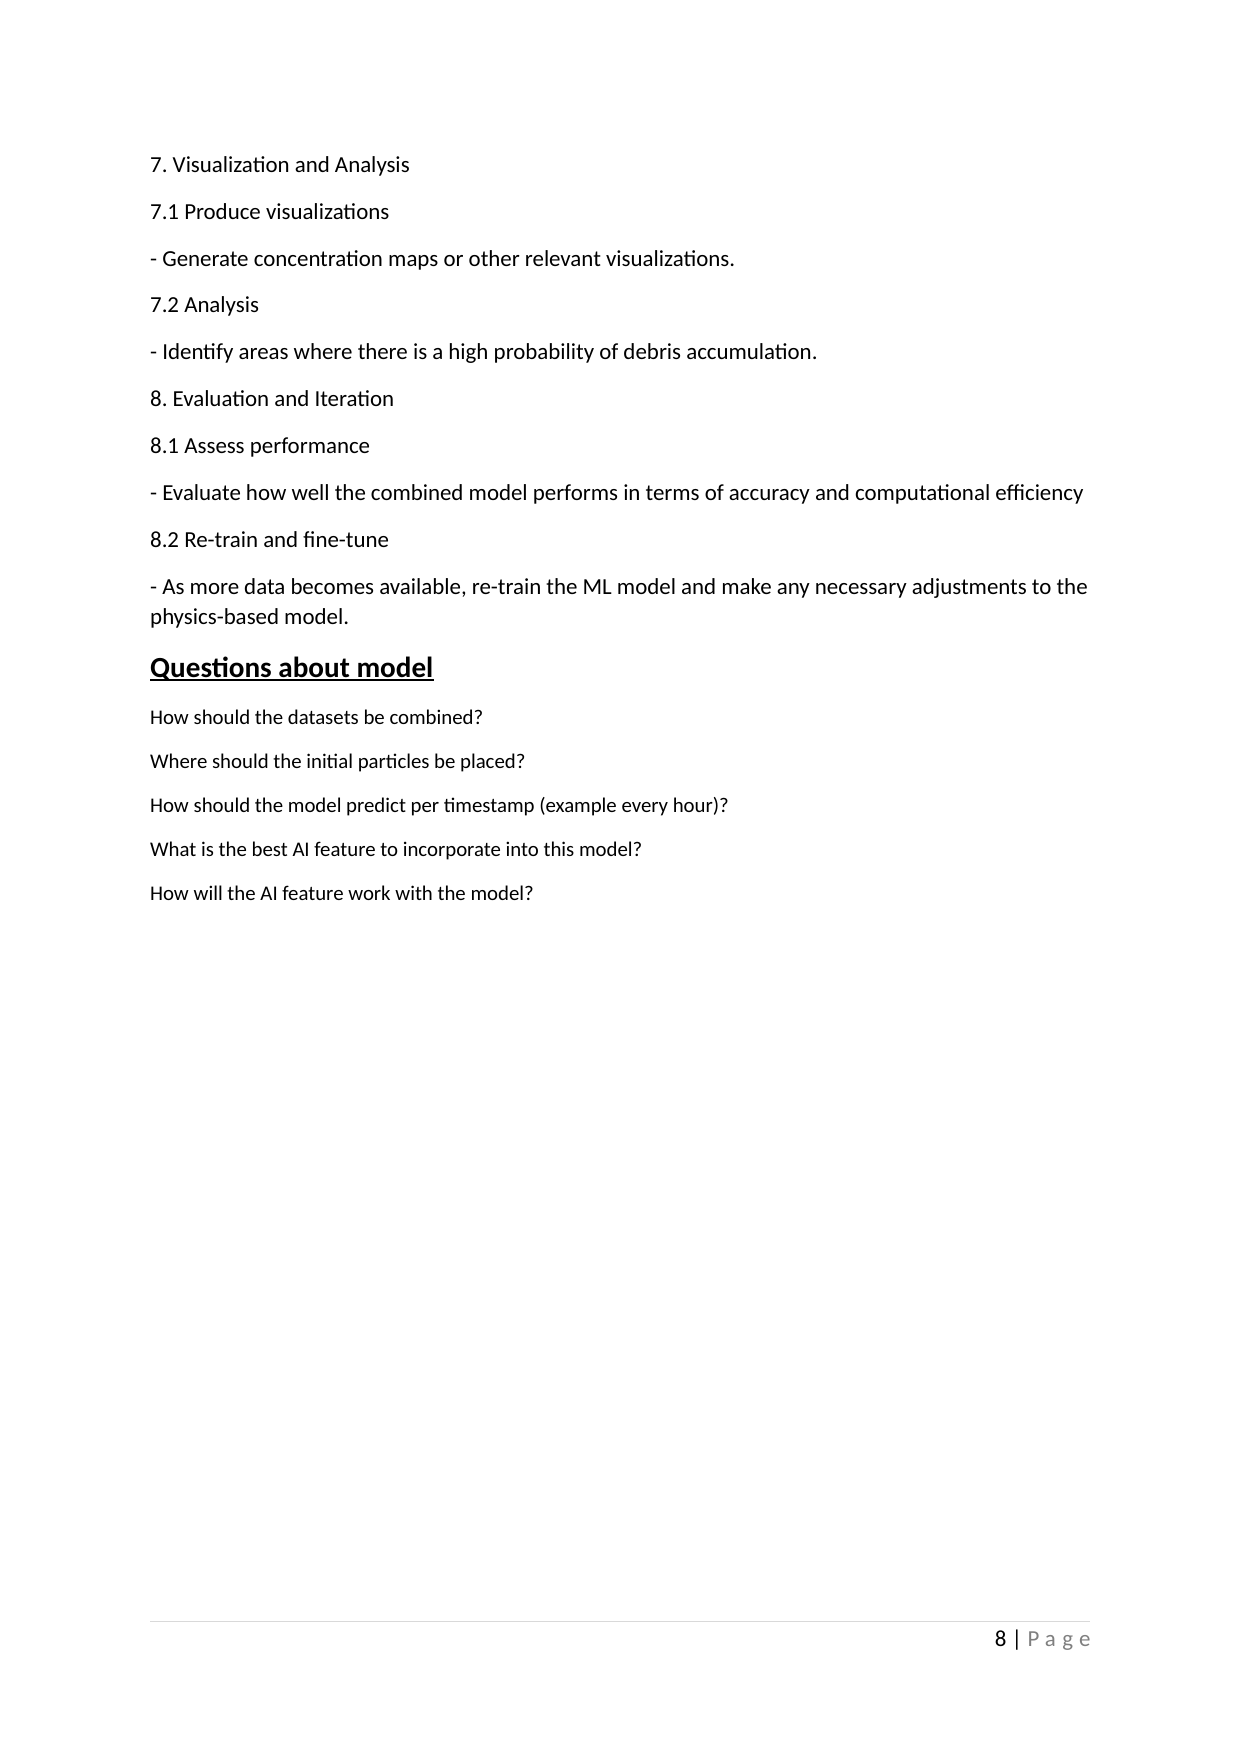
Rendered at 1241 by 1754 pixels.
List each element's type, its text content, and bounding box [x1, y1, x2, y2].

text 7. Visualization and Analysis [150, 150, 1090, 178]
text - As more data becomes available, re-train the ML model and make any necessary adjustments to the physics-based model. [150, 572, 1090, 630]
text - Evaluate how well the combined model performs in terms of accuracy and computational efficiency [150, 478, 1090, 506]
text 8.1 Assess performance [150, 431, 1090, 459]
text 7.2 Analysis [150, 291, 1090, 319]
text Where should the initial particles be placed? [150, 748, 1090, 773]
text 7.1 Produce visualizations [150, 197, 1090, 225]
text 8.2 Re-train and fine-tune [150, 525, 1090, 553]
text 8. Evaluation and Iteration [150, 384, 1090, 412]
text Questions about model [150, 649, 1090, 684]
text How will the AI feature work with the model? [150, 880, 1090, 906]
text What is the best AI feature to incorporate into this model? [150, 836, 1090, 862]
text - Generate concentration maps or other relevant visualizations. [150, 244, 1090, 272]
text How should the datasets be combined? [150, 704, 1090, 729]
text - Identify areas where there is a high probability of debris accumulation. [150, 337, 1090, 366]
text How should the model predict per timestamp (example every hour)? [150, 792, 1090, 818]
